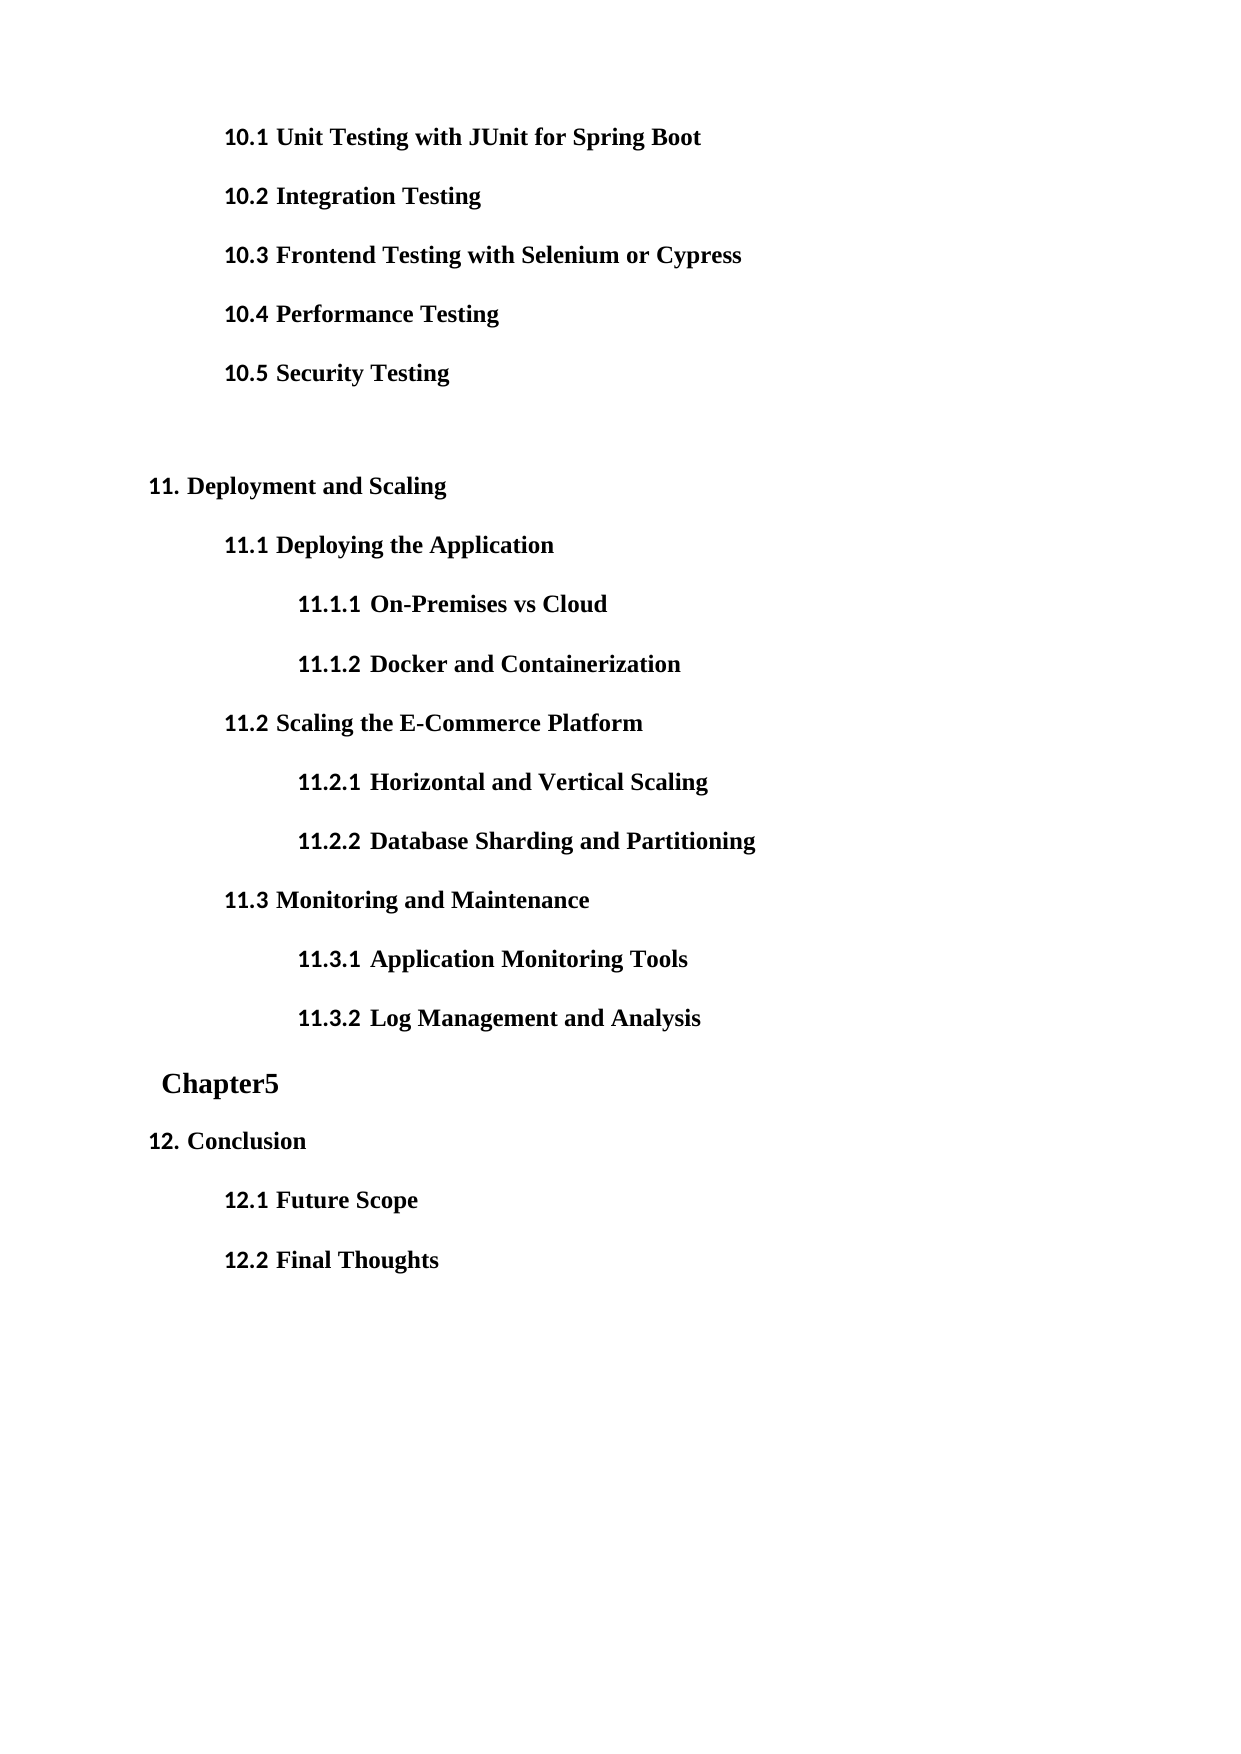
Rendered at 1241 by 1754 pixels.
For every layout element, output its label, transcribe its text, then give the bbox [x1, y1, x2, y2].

subtitle Chapter5 [161, 1066, 1234, 1100]
list Frontend Testing with Selenium or Cypress [223, 239, 1234, 269]
list Deploying the Application [223, 529, 1234, 560]
list Conclusion [148, 1126, 1234, 1156]
list Performance Testing [223, 298, 1234, 329]
list Final Thoughts [223, 1244, 1234, 1274]
list Database Sharding and Partitioning [297, 825, 1234, 856]
list Docker and Containerization [297, 648, 1234, 678]
list Horizontal and Vertical Scaling [297, 766, 1234, 797]
list Log Management and Analysis [297, 1002, 1234, 1033]
list Monitoring and Maintenance [223, 884, 1234, 915]
list Application Monitoring Tools [297, 943, 1234, 974]
list Unit Testing with JUnit for Spring Boot [223, 121, 1234, 151]
list Integration Testing [223, 180, 1234, 210]
list Future Scope [223, 1184, 1234, 1215]
list Security Testing [223, 357, 1234, 388]
list Scaling the E-Commerce Platform [223, 707, 1234, 737]
list On-Premises vs Cloud [297, 589, 1234, 619]
list Deployment and Scaling [148, 470, 1234, 501]
